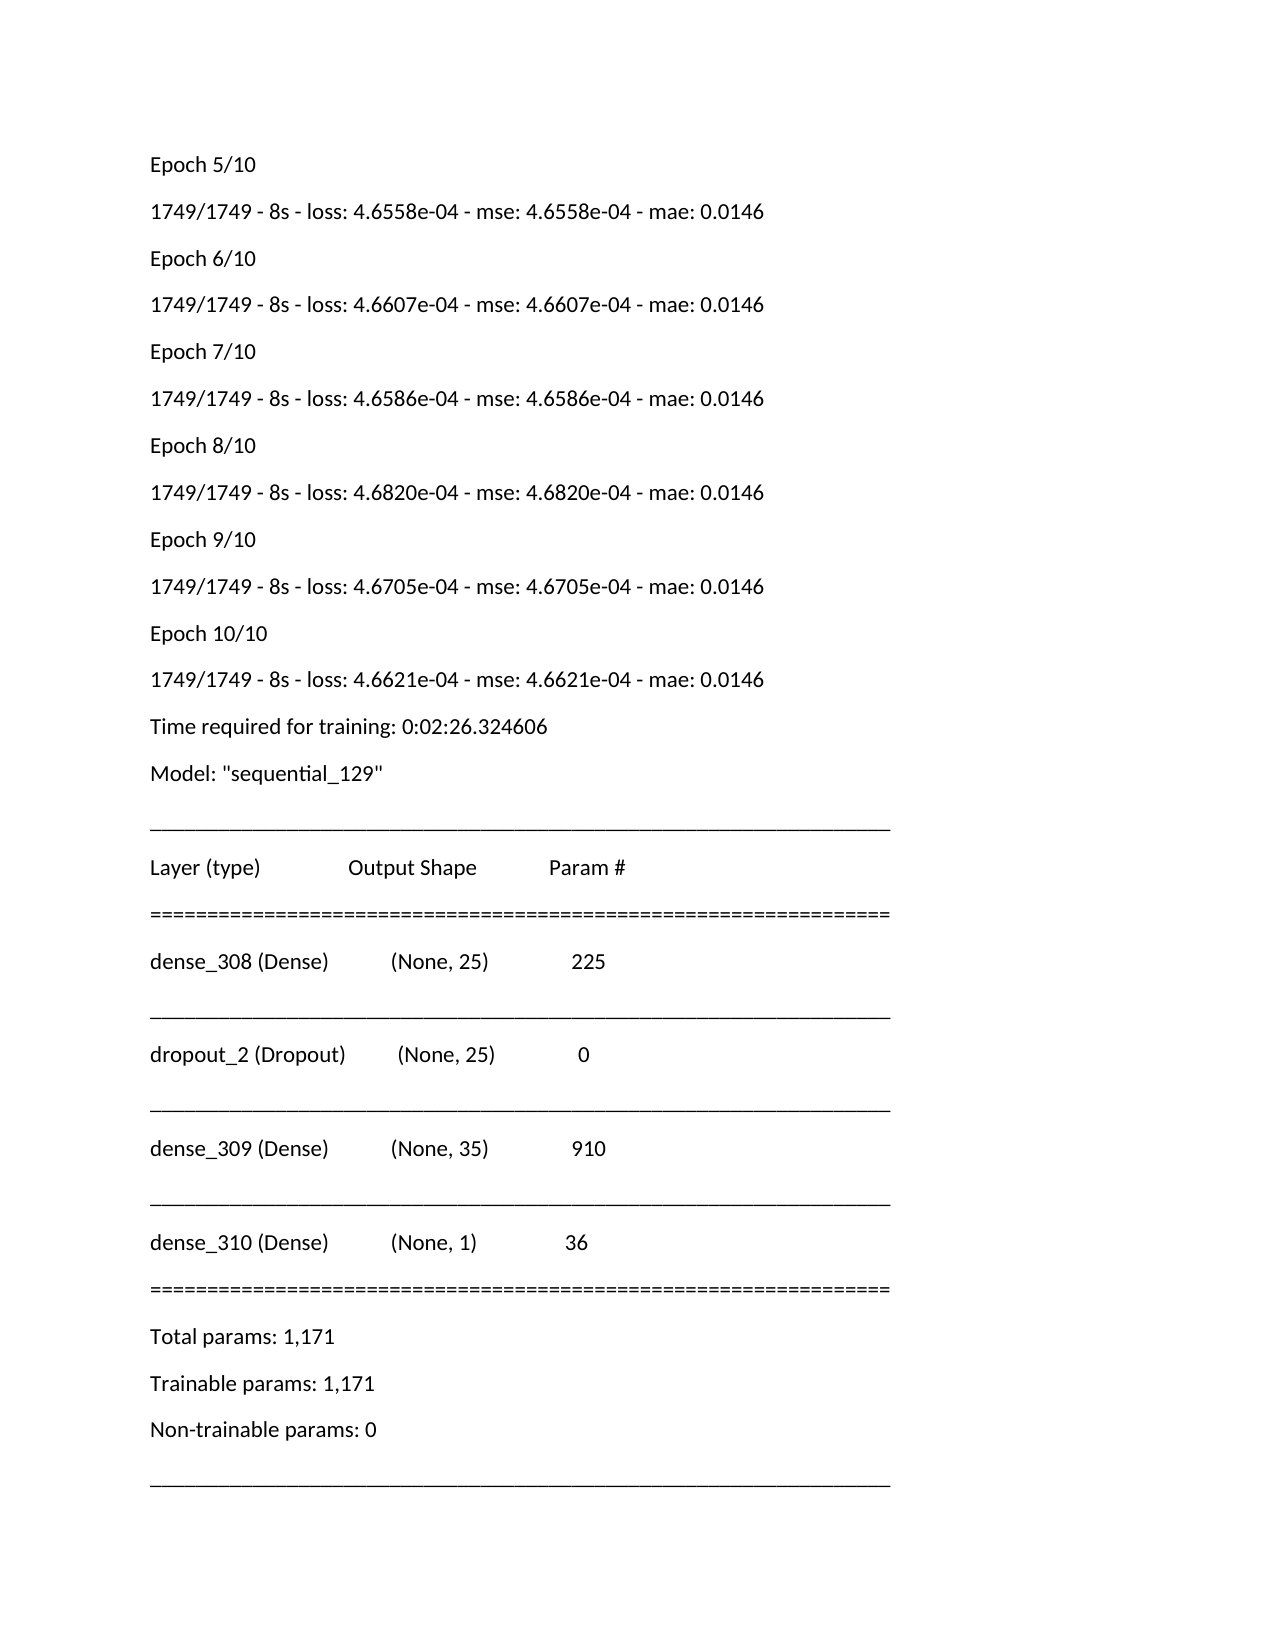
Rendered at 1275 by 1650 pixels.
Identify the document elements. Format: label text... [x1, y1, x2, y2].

text 1749/1749 - 8s - loss: 4.6607e-04 - mse: 4.6607e-04 - mae: 0.0146 [150, 291, 1125, 319]
text 1749/1749 - 8s - loss: 4.6586e-04 - mse: 4.6586e-04 - mae: 0.0146 [150, 384, 1125, 412]
text Trainable params: 1,171 [150, 1369, 1125, 1397]
text _________________________________________________________________ [150, 1181, 1125, 1209]
text 1749/1749 - 8s - loss: 4.6558e-04 - mse: 4.6558e-04 - mae: 0.0146 [150, 197, 1125, 225]
text ================================================================= [150, 900, 1125, 928]
text dropout_2 (Dropout) (None, 25) 0 [150, 1041, 1125, 1069]
text Non-trainable params: 0 [150, 1416, 1125, 1444]
text _________________________________________________________________ [150, 1087, 1125, 1116]
text _________________________________________________________________ [150, 1462, 1125, 1491]
text 1749/1749 - 8s - loss: 4.6820e-04 - mse: 4.6820e-04 - mae: 0.0146 [150, 478, 1125, 506]
text Epoch 5/10 [150, 150, 1125, 178]
text Model: "sequential_129" [150, 759, 1125, 787]
text _________________________________________________________________ [150, 994, 1125, 1022]
text Epoch 10/10 [150, 619, 1125, 647]
text 1749/1749 - 8s - loss: 4.6621e-04 - mse: 4.6621e-04 - mae: 0.0146 [150, 666, 1125, 694]
text Time required for training: 0:02:26.324606 [150, 712, 1125, 741]
text dense_310 (Dense) (None, 1) 36 [150, 1228, 1125, 1256]
text dense_309 (Dense) (None, 35) 910 [150, 1134, 1125, 1162]
text Total params: 1,171 [150, 1322, 1125, 1350]
text Layer (type) Output Shape Param # [150, 853, 1125, 881]
text Epoch 6/10 [150, 244, 1125, 272]
text _________________________________________________________________ [150, 806, 1125, 834]
text Epoch 7/10 [150, 337, 1125, 366]
text 1749/1749 - 8s - loss: 4.6705e-04 - mse: 4.6705e-04 - mae: 0.0146 [150, 572, 1125, 600]
text Epoch 9/10 [150, 525, 1125, 553]
text ================================================================= [150, 1275, 1125, 1303]
text Epoch 8/10 [150, 431, 1125, 459]
text dense_308 (Dense) (None, 25) 225 [150, 947, 1125, 975]
